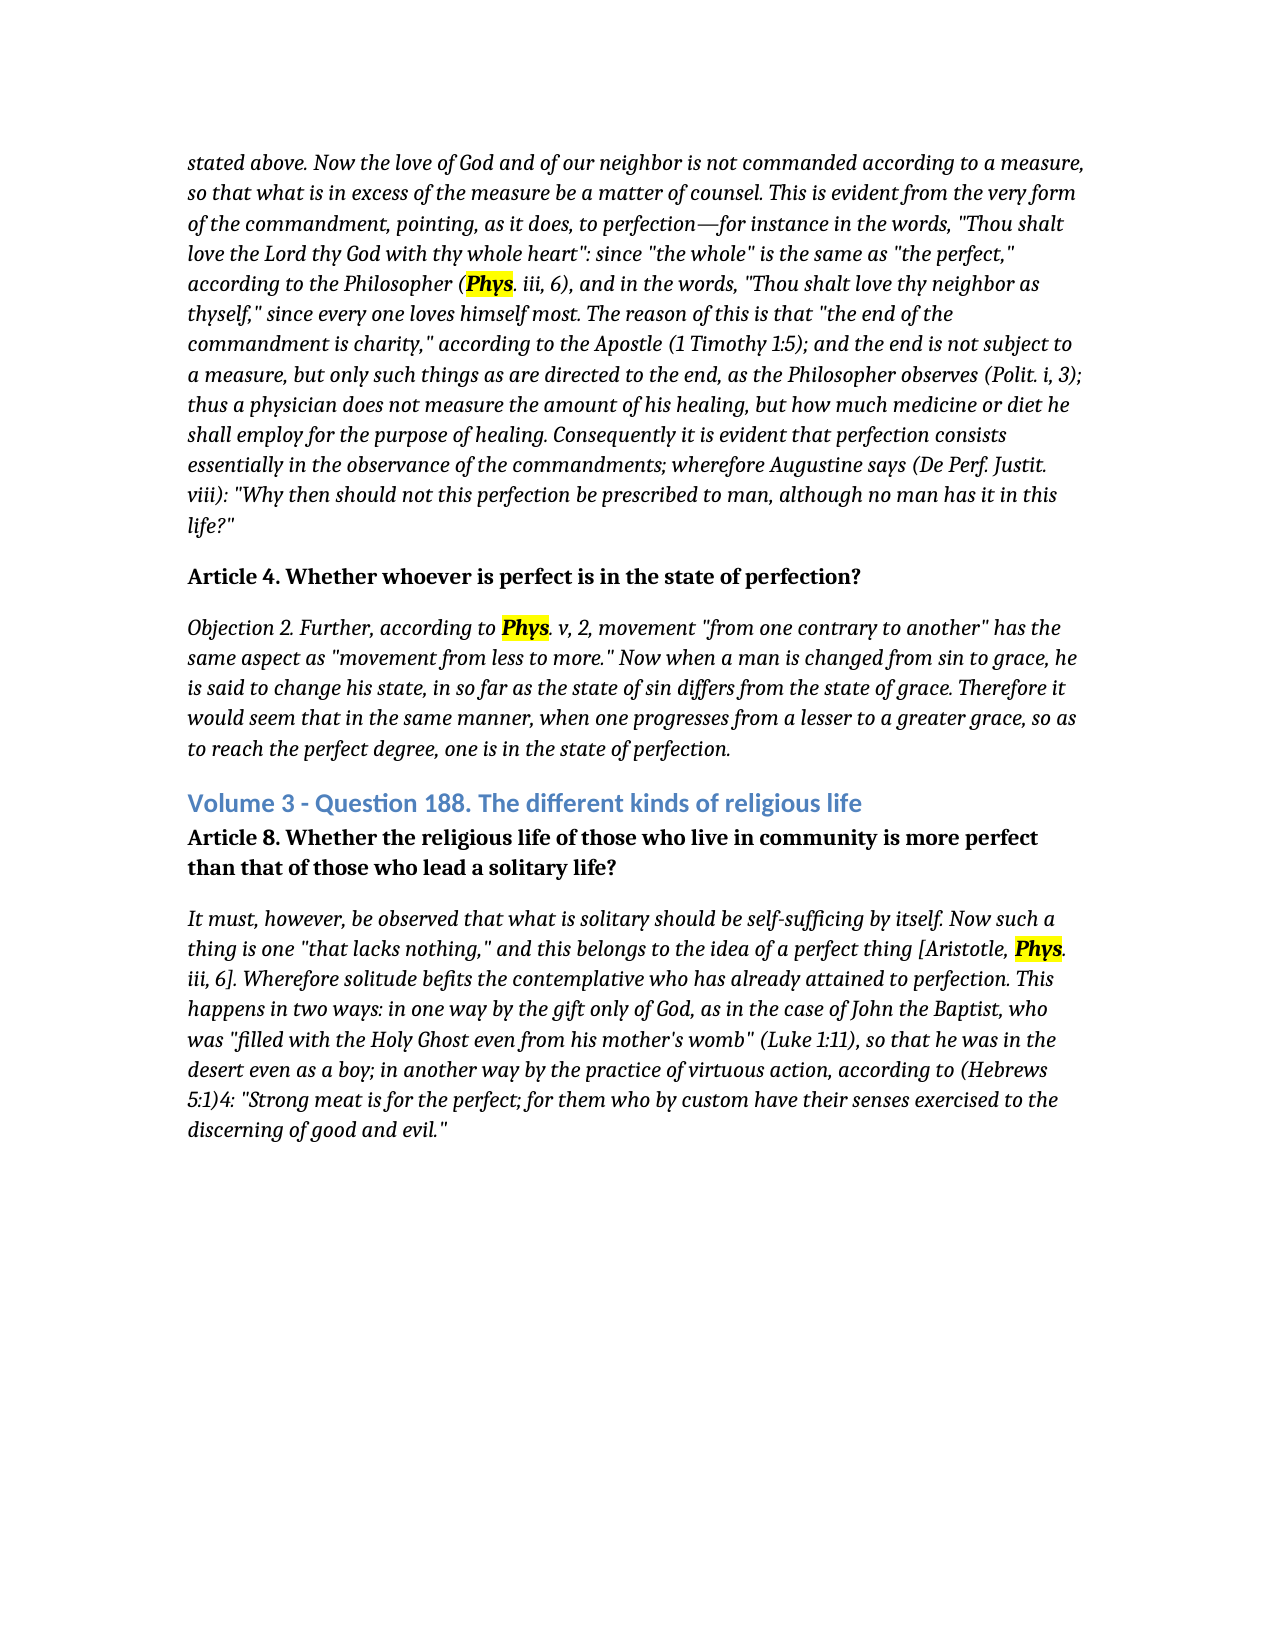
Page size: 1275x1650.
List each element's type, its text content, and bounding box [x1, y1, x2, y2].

text Article 4. Whether whoever is perfect is in the state of perfection? [187, 563, 1087, 590]
text Article 8. Whether the religious life of those who live in community is more perfect than that of those who lead a solitary life? [187, 824, 1087, 881]
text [187, 150, 1087, 539]
text Objection 2. Further, according to Phys. v, 2, movement "from one contrary to another" has the same aspect as "movement from less to more." Now when a man is changed from sin to grace, he is said to change his state, in so far as the state of sin differs from the state of grace. Therefore it would seem that in the same manner, when one progresses from a lesser to a greater grace, so as to reach the perfect degree, one is in the state of perfection. [187, 614, 1087, 762]
text It must, however, be observed that what is solitary should be self-sufficing by itself. Now such a thing is one "that lacks nothing," and this belongs to the idea of a perfect thing [Aristotle, Phys. iii, 6]. Wherefore solitude befits the contemplative who has already attained to perfection. This happens in two ways: in one way by the gift only of God, as in the case of John the Baptist, who was "filled with the Holy Ghost even from his mother's womb" (Luke 1:11), so that he was in the desert even as a boy; in another way by the practice of virtuous action, according to (Hebrews 5:1)4: "Strong meat is for the perfect; for them who by custom have their senses exercised to the discerning of good and evil." [187, 906, 1087, 1143]
subtitle Volume 3 - Question 188. The different kinds of religious life [187, 786, 1087, 819]
